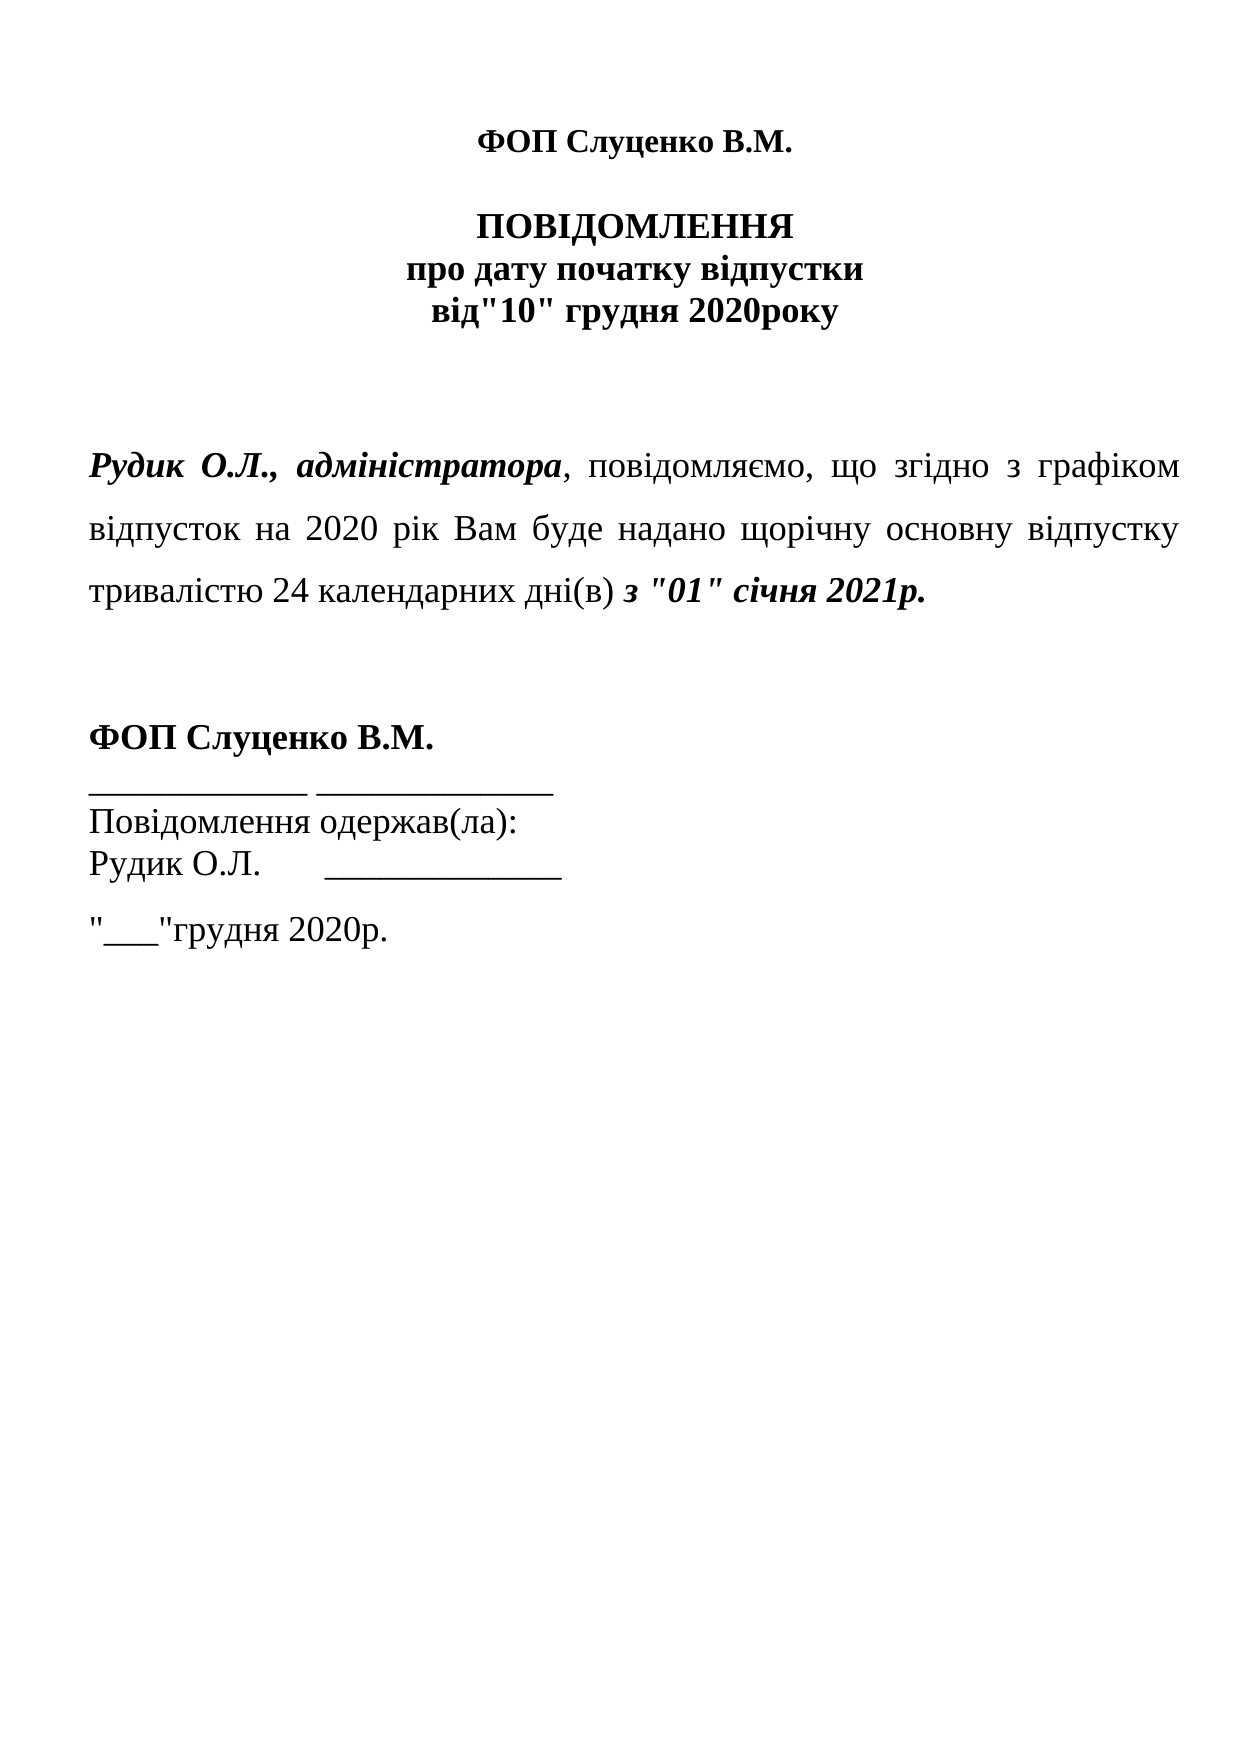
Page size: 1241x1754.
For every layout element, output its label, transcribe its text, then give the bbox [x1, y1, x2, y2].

text Рудик О.Л., адміністратора, повідомляємо, що згідно з графіком відпусток на 2020 рік Вам буде надано щорічну основну відпустку тривалістю 24 календарних дні(в) з "01" січня 2021р. [89, 443, 1181, 611]
text "___"грудня 2020р. [89, 908, 1181, 949]
text від"10" грудня 2020року [89, 288, 1181, 330]
text ФОП Слуценко В.М. [89, 122, 1181, 160]
text Рудик О.Л. _____________ [89, 842, 1181, 883]
text про дату початку відпустки [89, 246, 1181, 288]
text ____________ _____________ [89, 758, 1181, 799]
text ФОП Слуценко В.М. [89, 716, 1181, 758]
text ПОВІДОМЛЕННЯ [89, 204, 1181, 246]
text Повідомлення одержав(ла): [89, 799, 1181, 842]
